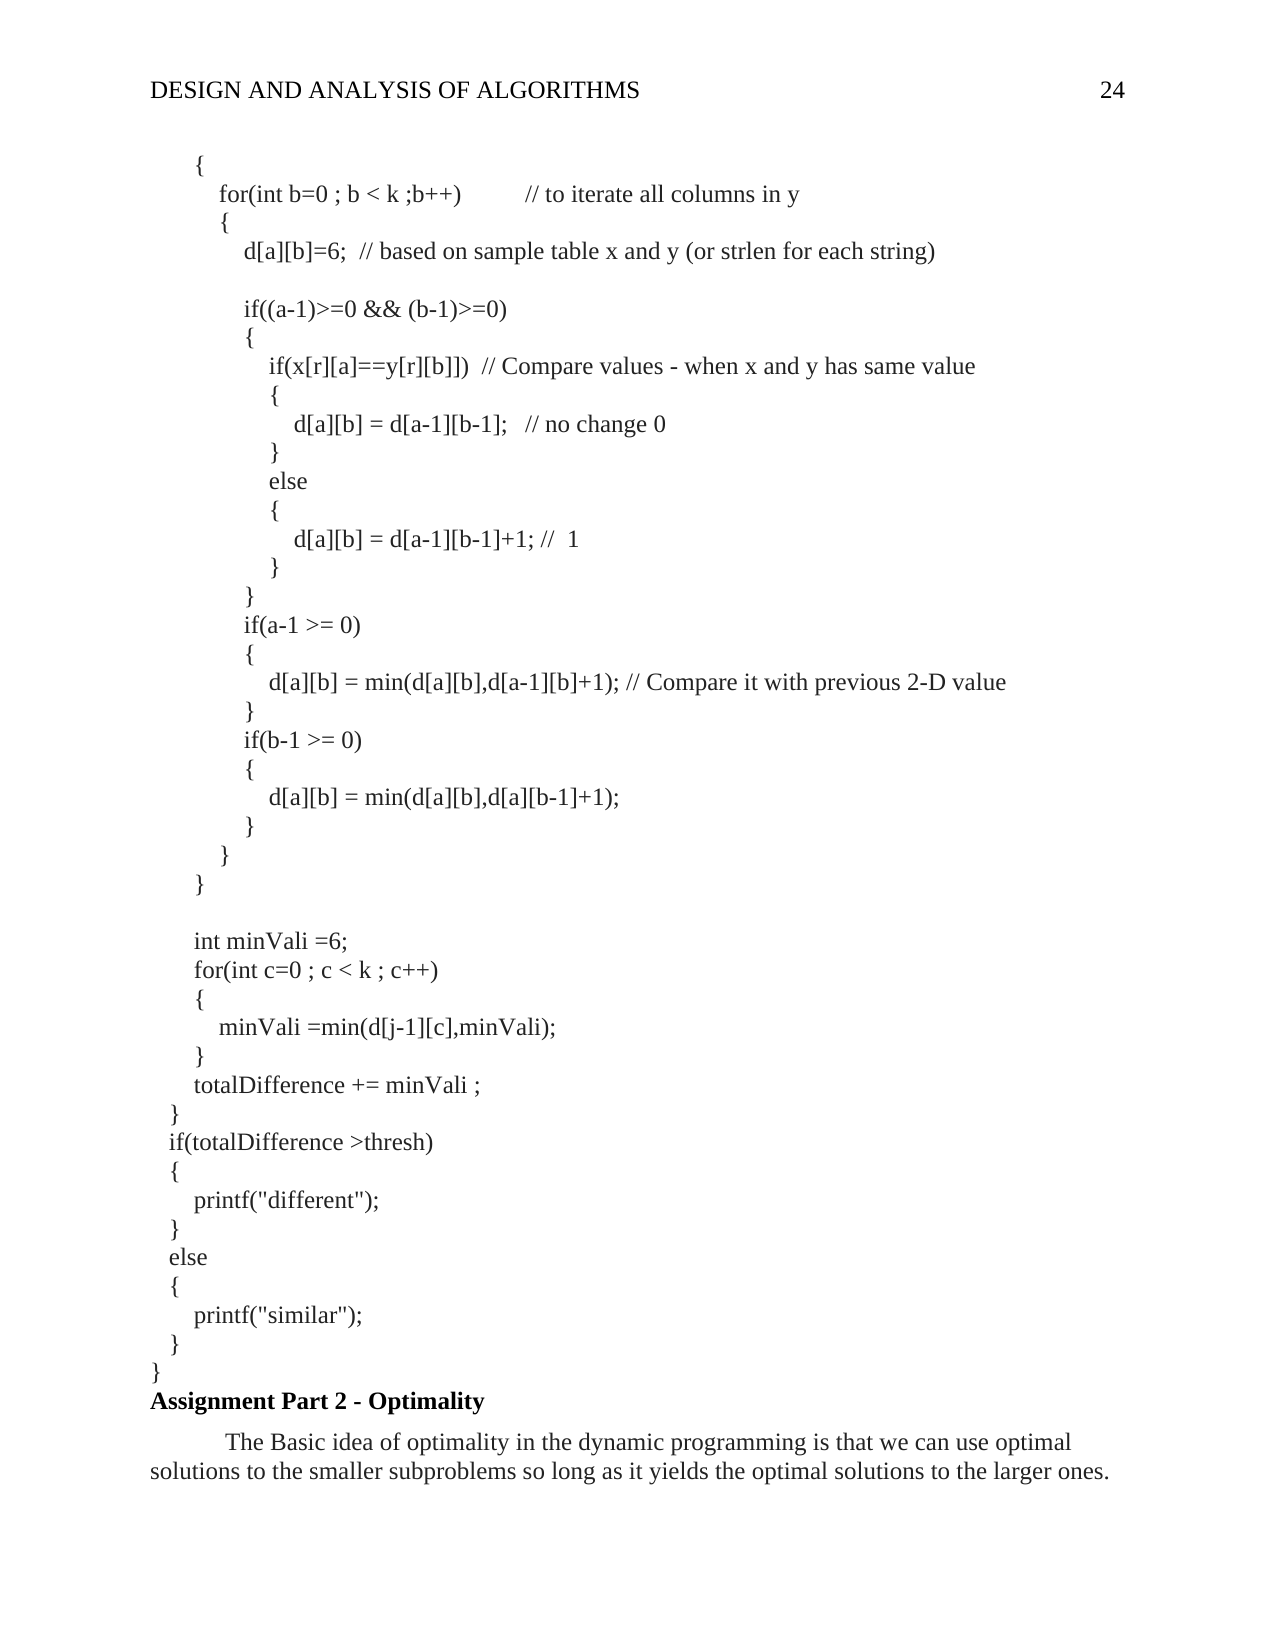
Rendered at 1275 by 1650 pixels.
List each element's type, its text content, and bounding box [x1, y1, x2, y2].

text d[a][b] = d[a-1][b-1]+1; // 1 [150, 524, 1125, 552]
text { [150, 207, 1125, 236]
text { [150, 495, 1125, 524]
text d[a][b]=6; // based on sample table x and y (or strlen for each string) [150, 236, 1125, 265]
text } [150, 437, 1125, 466]
text { [150, 380, 1125, 409]
text } [150, 840, 1125, 869]
text } [150, 869, 1125, 897]
text } [150, 811, 1125, 840]
text if((a-1)>=0 && (b-1)>=0) [150, 294, 1125, 322]
text { [150, 639, 1125, 667]
text if(b-1 >= 0) [150, 725, 1125, 754]
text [150, 1427, 1125, 1485]
text if(a-1 >= 0) [150, 610, 1125, 639]
text { [150, 1156, 1125, 1185]
text } [150, 1099, 1125, 1127]
text d[a][b] = min(d[a][b],d[a-1][b]+1); // Compare it with previous 2-D value [150, 667, 1125, 696]
text else [150, 1242, 1125, 1271]
text for(int c=0 ; c < k ; c++) [150, 955, 1125, 984]
text printf("similar"); [150, 1300, 1125, 1329]
subtitle Assignment Part 2 - Optimality [150, 1386, 1125, 1415]
text for(int b=0 ; b < k ;b++) // to iterate all columns in y [150, 179, 1125, 207]
text } [150, 1041, 1125, 1070]
text if(totalDifference >thresh) [150, 1127, 1125, 1156]
text printf("different"); [150, 1185, 1125, 1214]
text { [150, 150, 1125, 179]
text int minVali =6; [150, 926, 1125, 955]
text { [150, 984, 1125, 1012]
text } [150, 581, 1125, 610]
text } [150, 552, 1125, 581]
text } [150, 1214, 1125, 1242]
text { [150, 754, 1125, 782]
text { [150, 1271, 1125, 1300]
text } [150, 1329, 1125, 1357]
text totalDifference += minVali ; [150, 1070, 1125, 1099]
text if(x[r][a]==y[r][b]]) // Compare values - when x and y has same value [150, 351, 1125, 380]
text else [150, 466, 1125, 495]
text d[a][b] = d[a-1][b-1]; // no change 0 [150, 409, 1125, 437]
text { [150, 322, 1125, 351]
text } [150, 696, 1125, 725]
text minVali =min(d[j-1][c],minVali); [150, 1012, 1125, 1041]
text } [150, 1357, 1125, 1386]
text d[a][b] = min(d[a][b],d[a][b-1]+1); [150, 782, 1125, 811]
